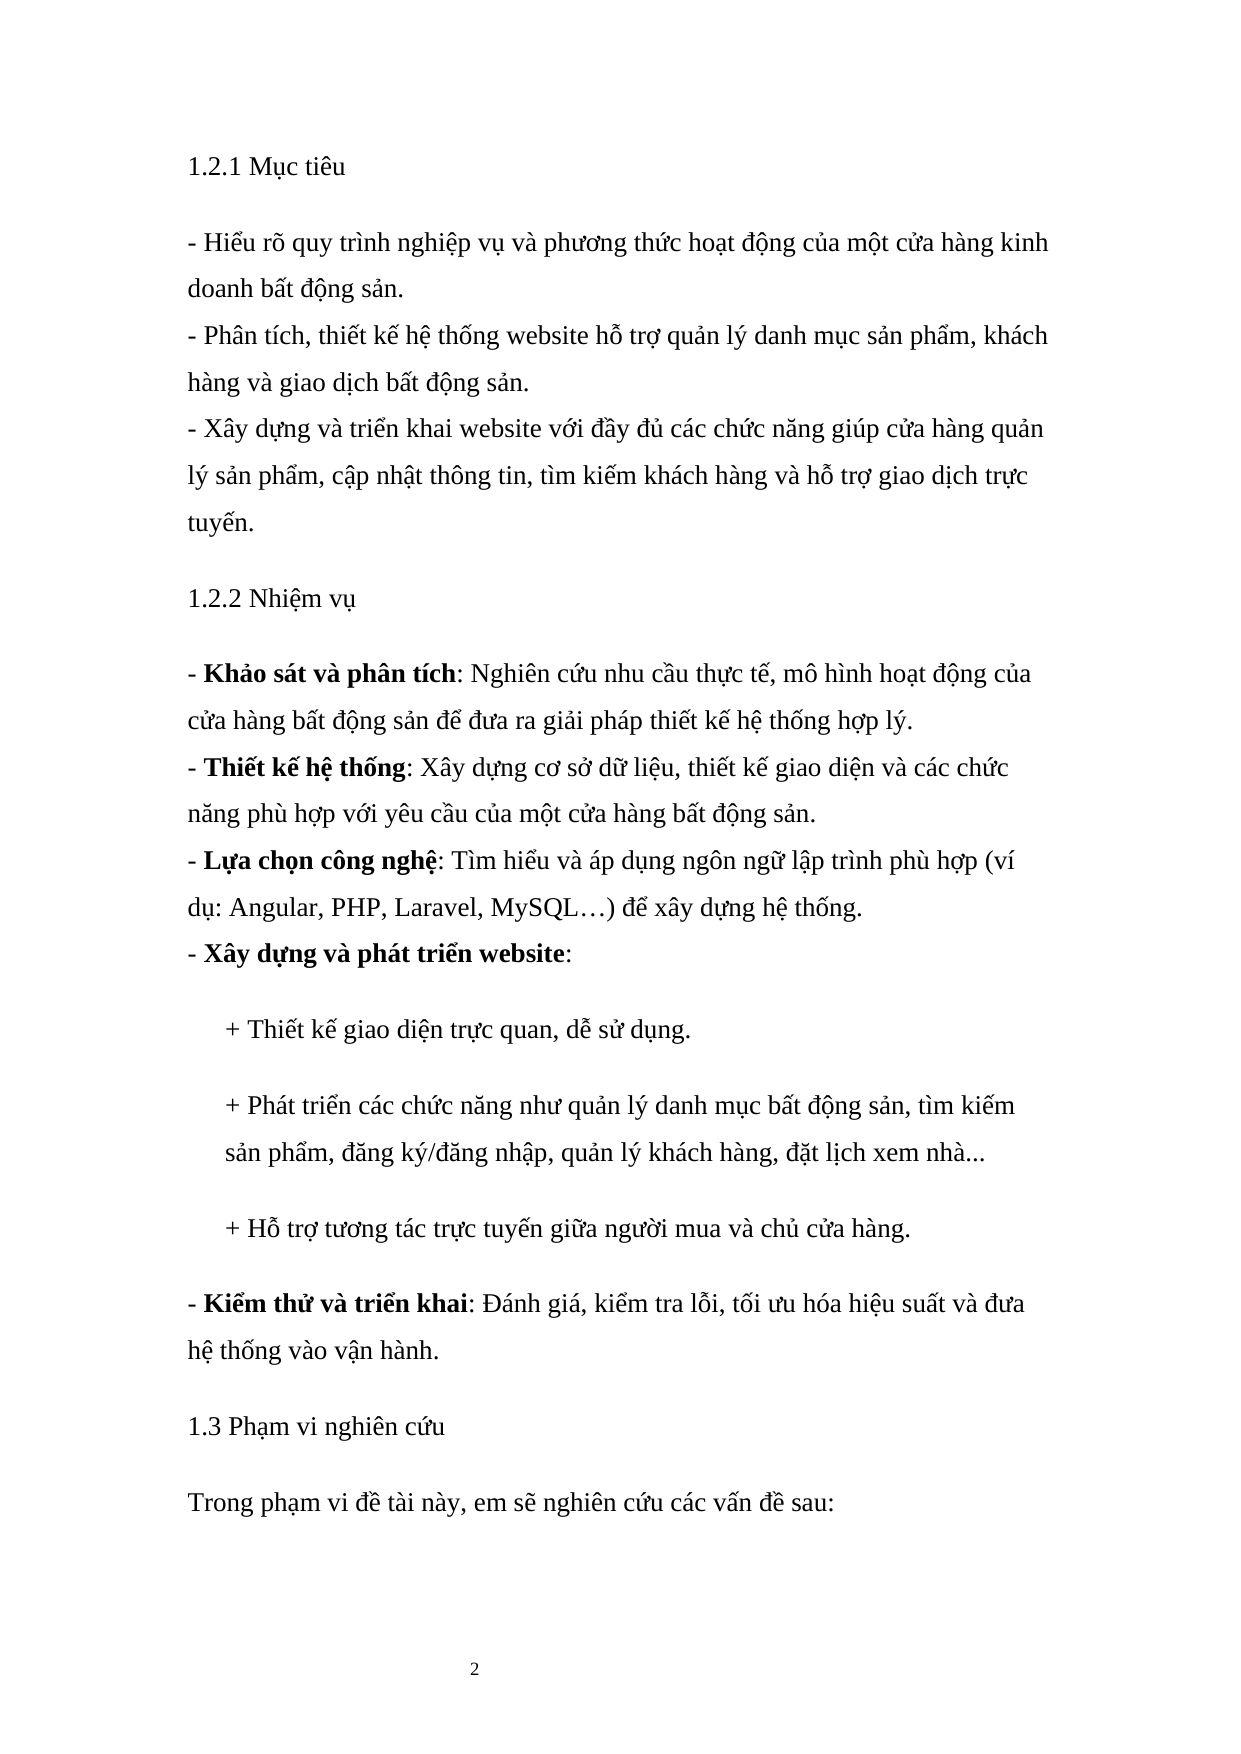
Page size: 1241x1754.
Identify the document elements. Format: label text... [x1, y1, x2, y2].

list Mục tiêu [187, 150, 1053, 181]
text Trong phạm vi đề tài này, em sẽ nghiên cứu các vấn đề sau: [187, 1486, 1053, 1517]
list + Hỗ trợ tương tác trực tuyến giữa người mua và chủ cửa hàng. [225, 1212, 1053, 1243]
list Phạm vi nghiên cứu [187, 1410, 1053, 1441]
list + Phát triển các chức năng như quản lý danh mục bất động sản, tìm kiếm sản phẩm, đăng ký/đăng nhập, quản lý khách hàng, đặt lịch xem nhà... [225, 1089, 1053, 1167]
text - Phân tích, thiết kế hệ thống website hỗ trợ quản lý danh mục sản phẩm, khách hàng và giao dịch bất động sản. [187, 319, 1053, 397]
list Nhiệm vụ [187, 582, 1053, 613]
text - Khảo sát và phân tích: Nghiên cứu nhu cầu thực tế, mô hình hoạt động của cửa hàng bất động sản để đưa ra giải pháp thiết kế hệ thống hợp lý. [187, 657, 1053, 735]
list + Thiết kế giao diện trực quan, dễ sử dụng. [225, 1013, 1053, 1044]
text - Xây dựng và triển khai website với đầy đủ các chức năng giúp cửa hàng quản lý sản phẩm, cập nhật thông tin, tìm kiếm khách hàng và hỗ trợ giao dịch trực tuyến. [187, 412, 1053, 537]
text - Hiểu rõ quy trình nghiệp vụ và phương thức hoạt động của một cửa hàng kinh doanh bất động sản. [187, 226, 1053, 304]
text - Kiểm thử và triển khai: Đánh giá, kiểm tra lỗi, tối ưu hóa hiệu suất và đưa hệ thống vào vận hành. [187, 1287, 1053, 1365]
text - Thiết kế hệ thống: Xây dựng cơ sở dữ liệu, thiết kế giao diện và các chức năng phù hợp với yêu cầu của một cửa hàng bất động sản. [187, 751, 1053, 829]
text - Xây dựng và phát triển website: [187, 937, 1053, 969]
text - Lựa chọn công nghệ: Tìm hiểu và áp dụng ngôn ngữ lập trình phù hợp (ví dụ: Angular, PHP, Laravel, MySQL…) để xây dựng hệ thống. [187, 844, 1053, 922]
